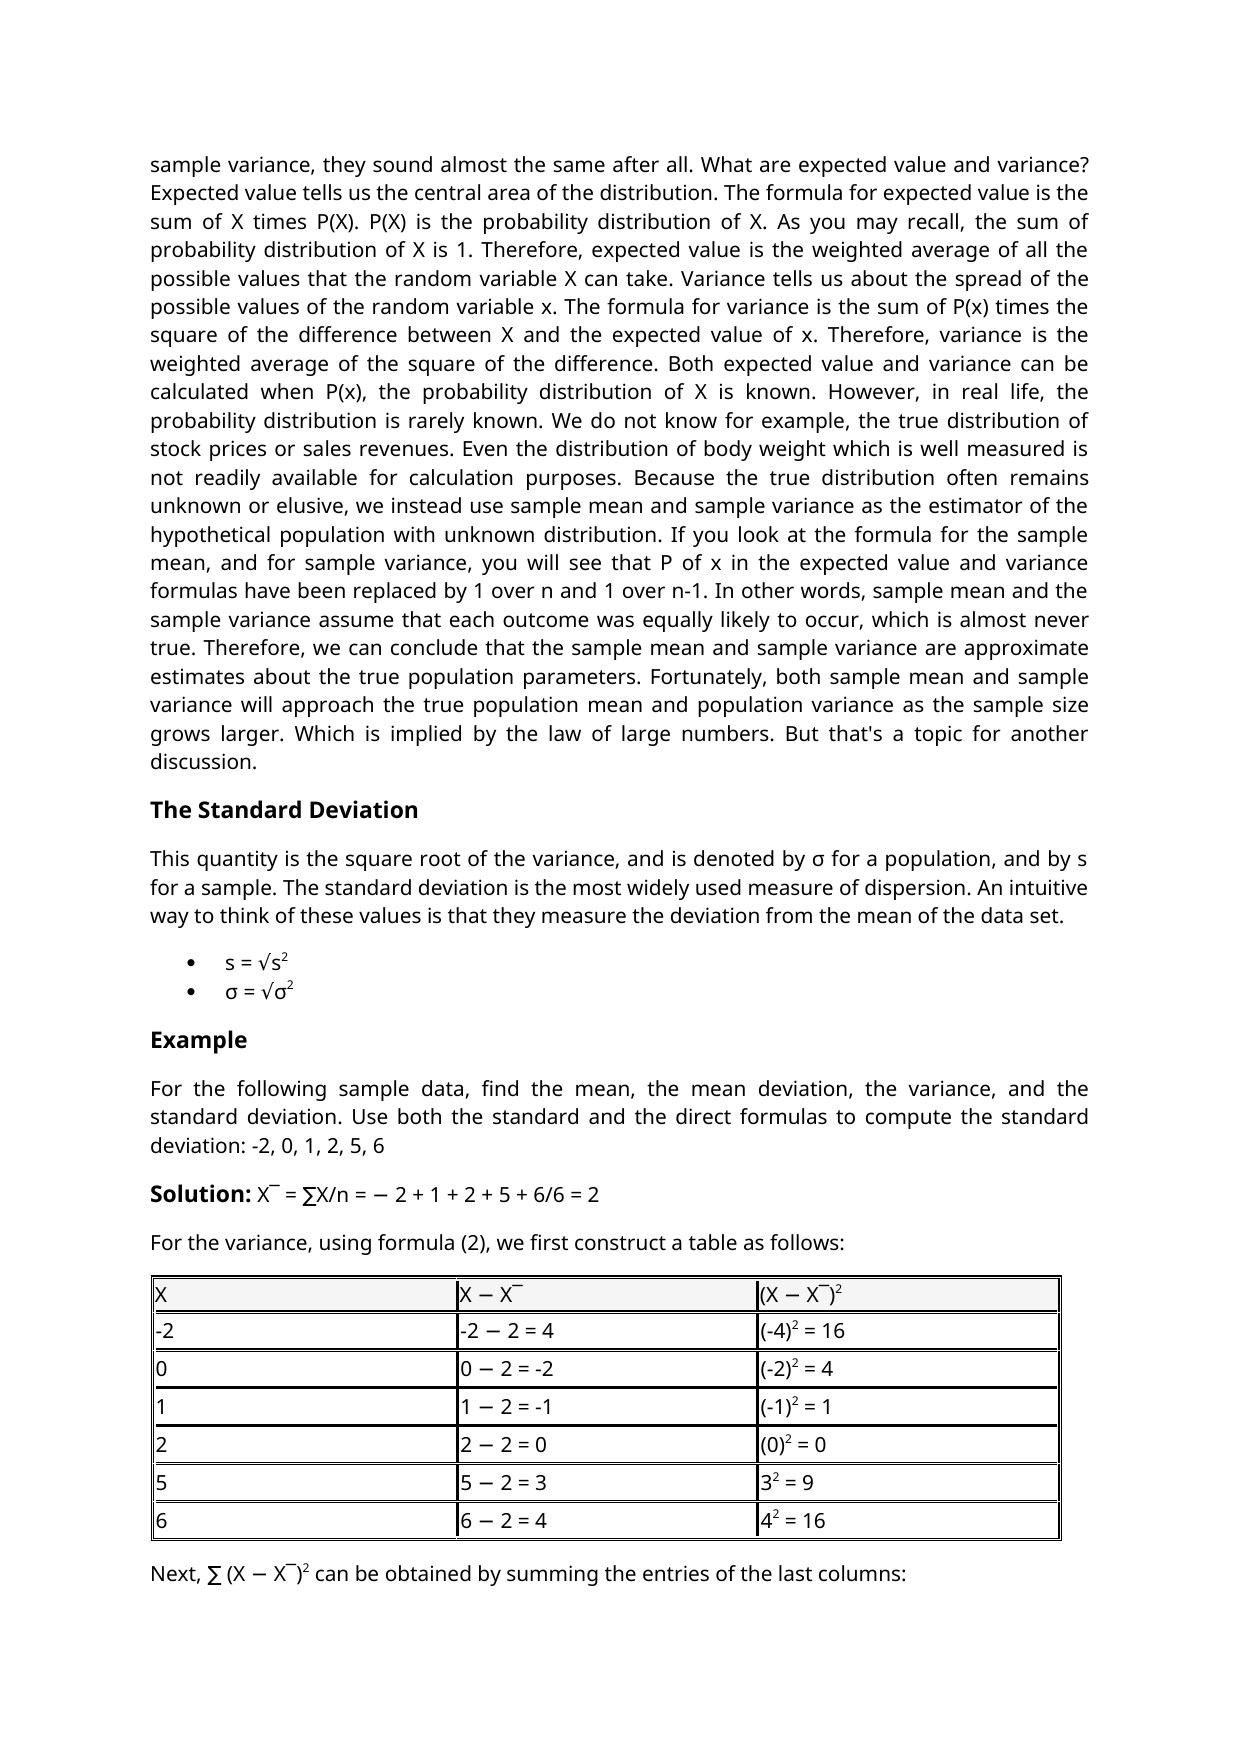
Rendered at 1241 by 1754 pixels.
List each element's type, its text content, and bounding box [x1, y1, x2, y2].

table_header X − X¯ [457, 1279, 757, 1310]
table_cell (0)2 = 0 [759, 1424, 1058, 1462]
table_cell (-1)2 = 1 [759, 1386, 1058, 1424]
text For the following sample data, find the mean, the mean deviation, the variance, and the standard deviation. Use both the standard and the direct formulas to compute the standard deviation: -2, 0, 1, 2, 5, 6 [150, 1074, 1090, 1159]
table_cell 6 [152, 1500, 457, 1538]
table_cell 2 [154, 1424, 456, 1462]
text Example [150, 1024, 1090, 1055]
table_cell -2 [154, 1310, 456, 1348]
table_cell 2 − 2 = 0 [459, 1427, 756, 1462]
list σ = √σ2 [187, 977, 1090, 1005]
table_cell 42 = 16 [757, 1500, 1060, 1538]
text This quantity is the square root of the variance, and is denoted by σ for a population, and by s for a sample. The standard deviation is the most widely used measure of dispersion. An intuitive way to think of these values is that they measure the deviation from the mean of the data set. [150, 844, 1090, 930]
table_cell 1 [154, 1386, 456, 1424]
table_cell 32 = 9 [757, 1462, 1060, 1500]
table_cell 5 [152, 1462, 457, 1500]
text For the variance, using formula (2), we first construct a table as follows: [150, 1228, 1090, 1257]
table_cell 1 − 2 = -1 [459, 1389, 756, 1424]
table_cell 0 − 2 = -2 [459, 1352, 756, 1386]
table_cell 0 [154, 1348, 456, 1386]
table_header X [154, 1277, 457, 1310]
text The Standard Deviation [150, 794, 1090, 826]
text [150, 150, 1090, 776]
table_cell (-2)2 = 4 [759, 1348, 1059, 1386]
text Next, ∑ (X − X¯)2 can be obtained by summing the entries of the last columns: [150, 1559, 1090, 1588]
table_cell 5 − 2 = 3 [459, 1465, 756, 1500]
table_cell (-4)2 = 16 [759, 1310, 1059, 1348]
table_cell -2 − 2 = 4 [459, 1314, 756, 1348]
text Solution: X¯ = ∑X/n = − 2 + 1 + 2 + 5 + 6/6 = 2 [150, 1178, 1090, 1209]
list s = √s2 [187, 948, 1090, 977]
table_header (X − X¯)2 [757, 1279, 1058, 1310]
table_cell 6 − 2 = 4 [457, 1503, 757, 1538]
